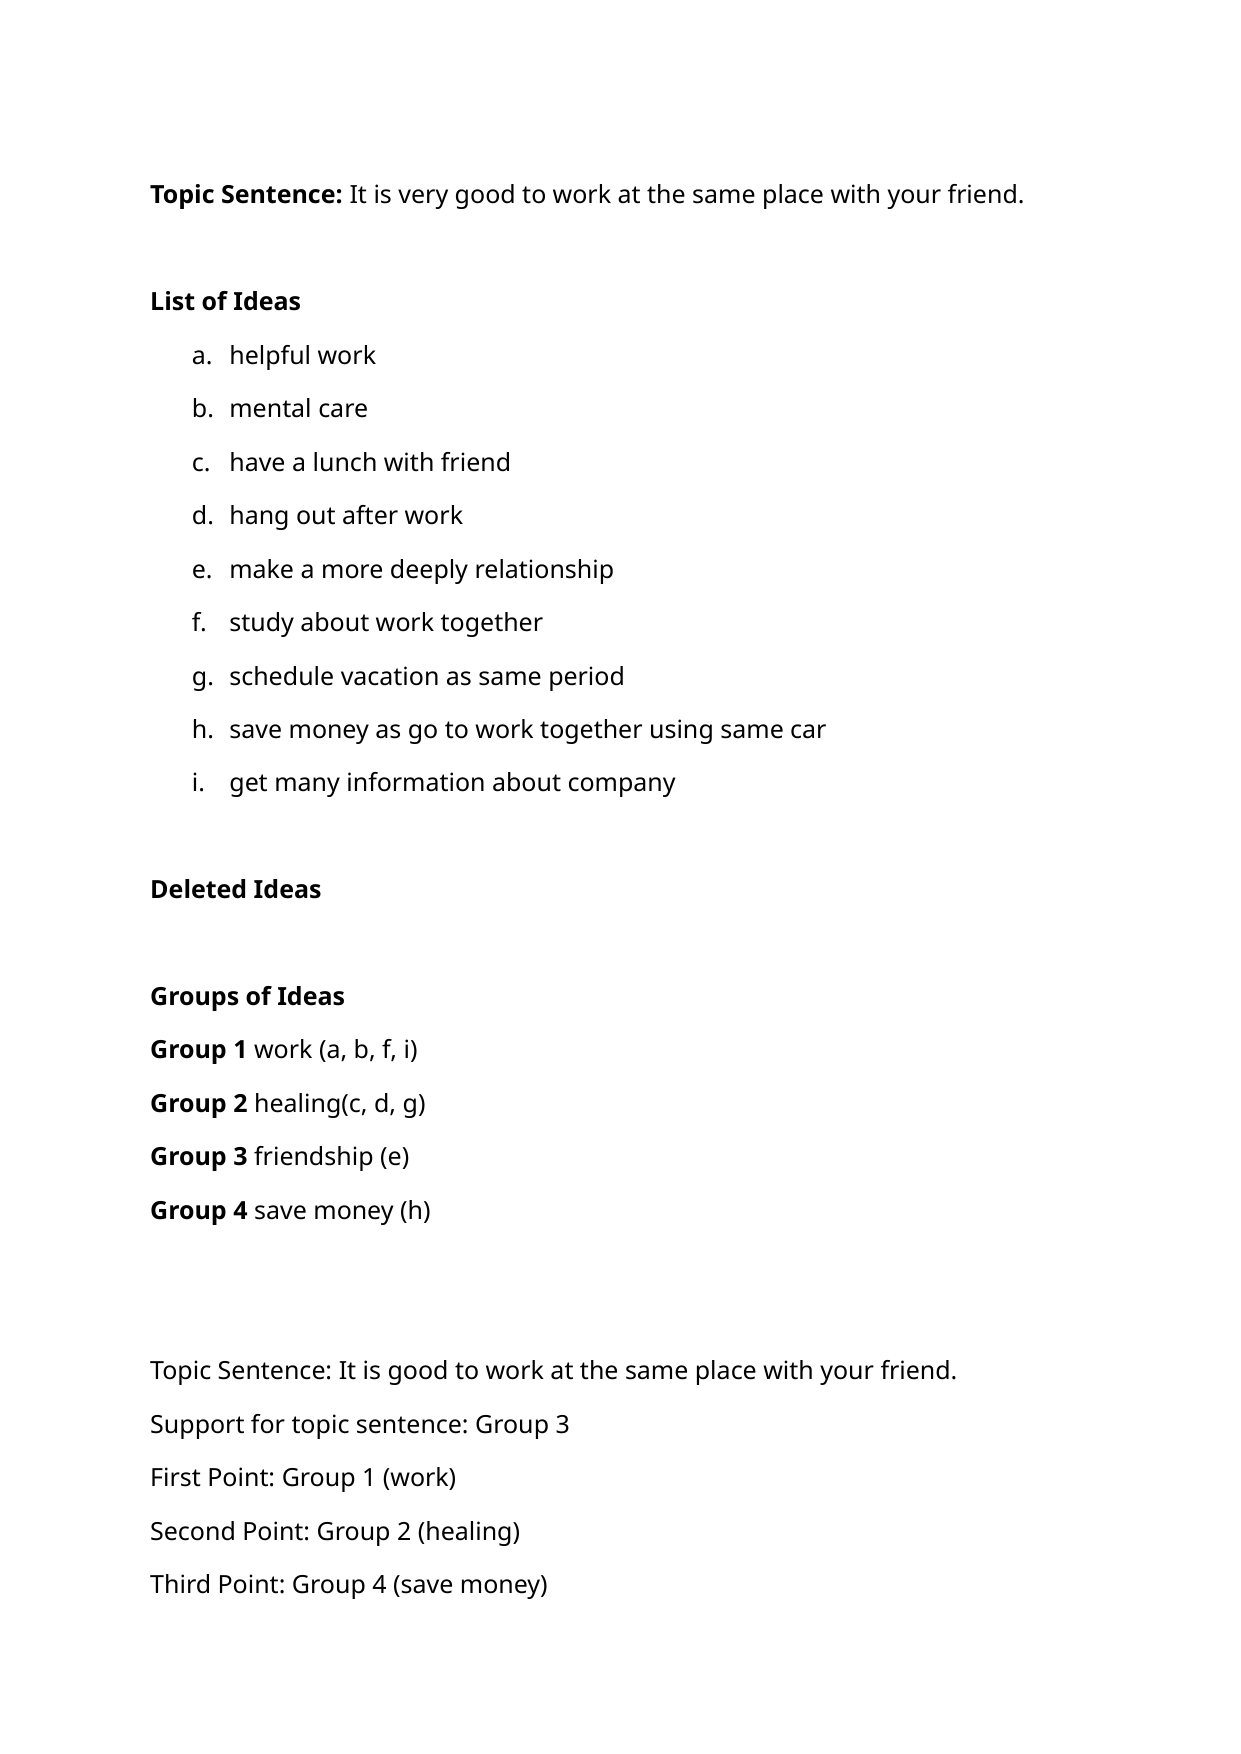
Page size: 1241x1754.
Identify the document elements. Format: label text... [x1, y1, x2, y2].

text Support for topic sentence: Group 3 [150, 1406, 1090, 1440]
list save money as go to work together using same car [192, 712, 1090, 746]
text Group 2 healing(c, d, g) [150, 1086, 1090, 1120]
text Groups of Ideas [150, 979, 1090, 1013]
text Group 1 work (a, b, f, i) [150, 1032, 1090, 1066]
list hang out after work [192, 498, 1090, 532]
text Topic Sentence: It is very good to work at the same place with your friend. [150, 177, 1090, 211]
text Group 3 friendship (e) [150, 1139, 1090, 1173]
text First Point: Group 1 (work) [150, 1460, 1090, 1494]
text Second Point: Group 2 (healing) [150, 1513, 1090, 1547]
list have a lunch with friend [192, 444, 1090, 478]
list schedule vacation as same period [192, 658, 1090, 692]
list study about work together [192, 605, 1090, 639]
text Third Point: Group 4 (save money) [150, 1567, 1090, 1601]
text Deleted Ideas [150, 872, 1090, 906]
text Topic Sentence: It is good to work at the same place with your friend. [150, 1353, 1090, 1387]
list helpful work [192, 337, 1090, 372]
list get many information about company [192, 765, 1090, 799]
list make a more deeply relationship [192, 551, 1090, 585]
text Group 4 save money (h) [150, 1192, 1090, 1227]
list mental care [192, 391, 1090, 425]
text List of Ideas [150, 284, 1090, 318]
